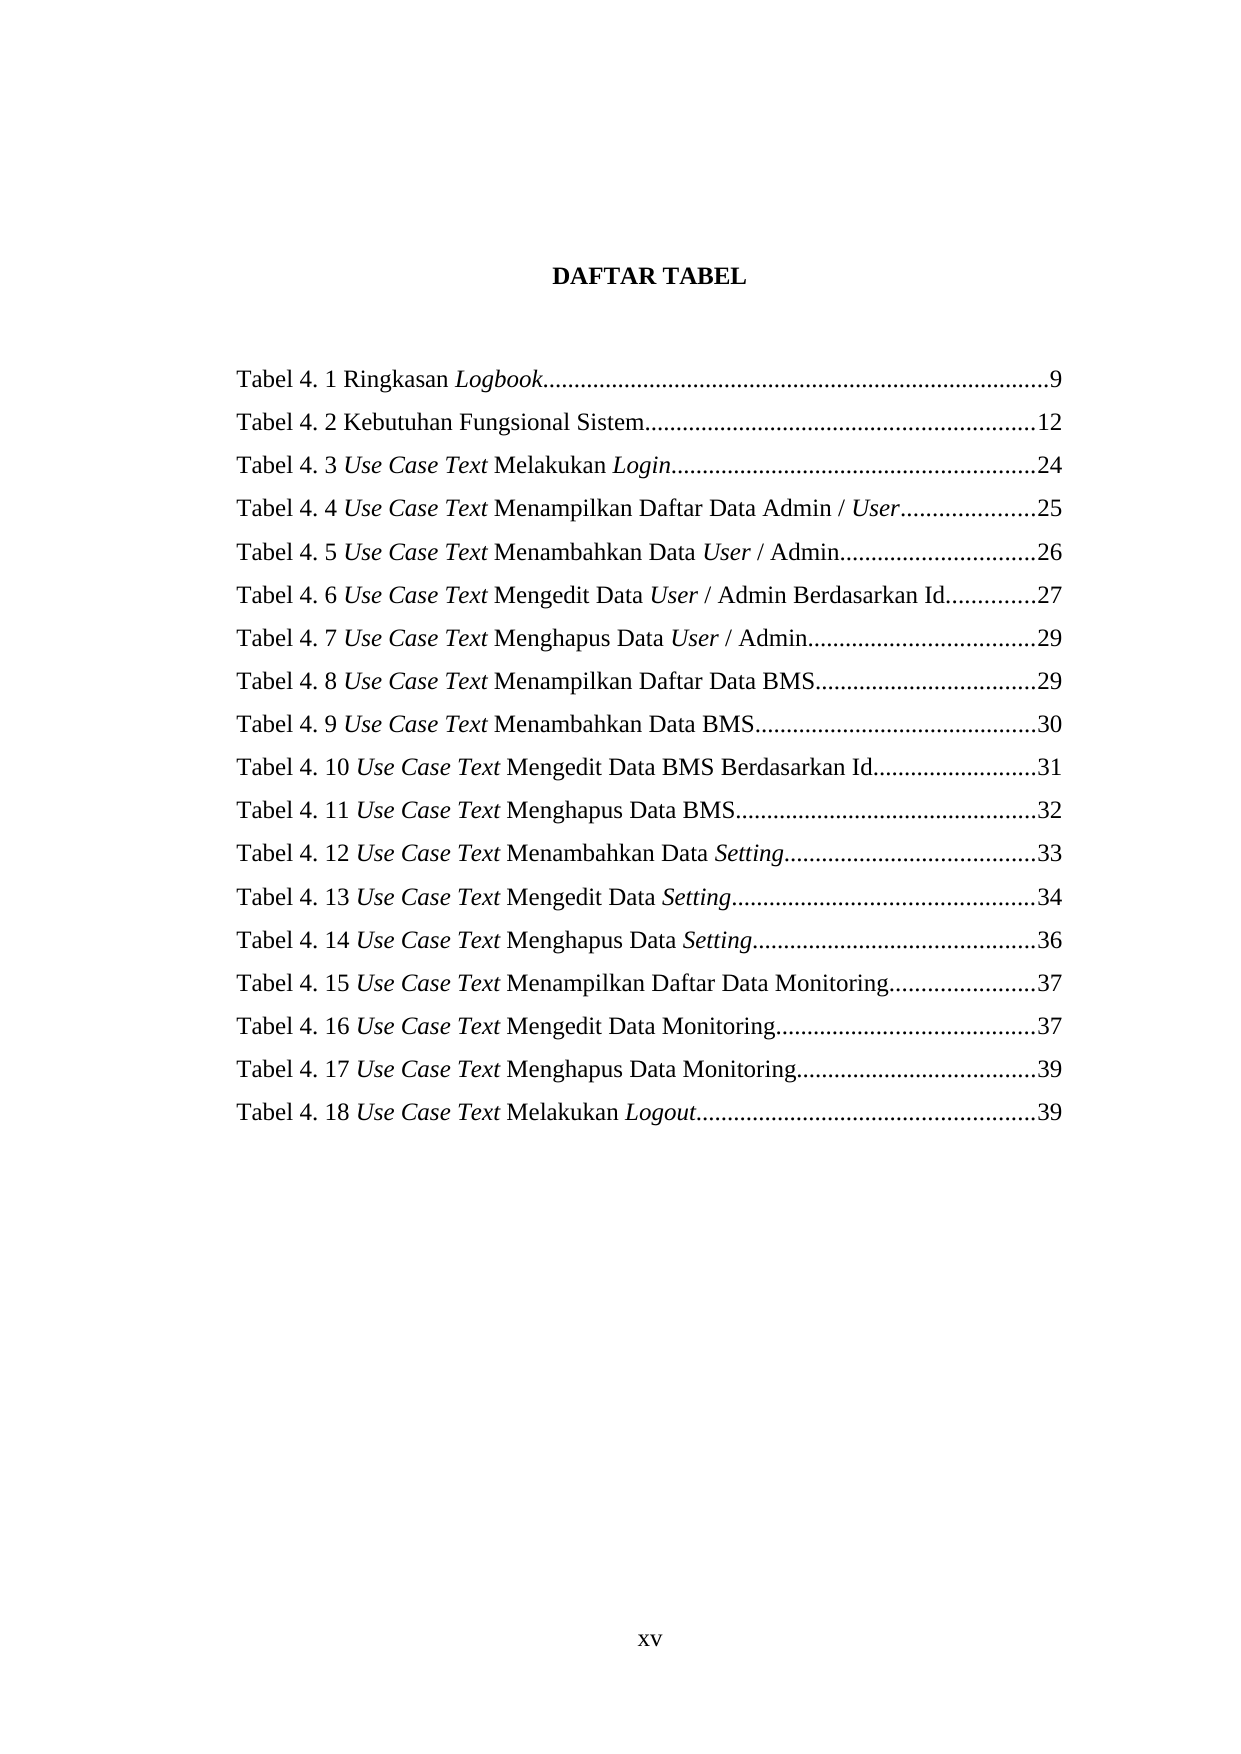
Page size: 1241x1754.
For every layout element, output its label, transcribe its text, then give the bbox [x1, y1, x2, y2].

text Tabel 4. 18 Use Case Text Melakukan Logout 39 [236, 1097, 1063, 1126]
text Tabel 4. 15 Use Case Text Menampilkan Daftar Data Monitoring 37 [236, 968, 1063, 997]
text Tabel 4. 12 Use Case Text Menambahkan Data Setting 33 [236, 838, 1063, 867]
text Tabel 4. 17 Use Case Text Menghapus Data Monitoring 39 [236, 1054, 1063, 1083]
text Tabel 4. 6 Use Case Text Mengedit Data User / Admin Berdasarkan Id 27 [236, 580, 1063, 608]
text Tabel 4. 2 Kebutuhan Fungsional Sistem 12 [236, 407, 1063, 436]
text Tabel 4. 4 Use Case Text Menampilkan Daftar Data Admin / User 25 [236, 493, 1063, 522]
text Tabel 4. 11 Use Case Text Menghapus Data BMS 32 [236, 795, 1063, 824]
text Tabel 4. 7 Use Case Text Menghapus Data User / Admin 29 [236, 623, 1063, 652]
text Tabel 4. 8 Use Case Text Menampilkan Daftar Data BMS 29 [236, 666, 1063, 695]
text Tabel 4. 16 Use Case Text Mengedit Data Monitoring 37 [236, 1011, 1063, 1040]
text Tabel 4. 13 Use Case Text Mengedit Data Setting 34 [236, 882, 1063, 910]
text Tabel 4. 3 Use Case Text Melakukan Login 24 [236, 450, 1063, 479]
text Tabel 4. 10 Use Case Text Mengedit Data BMS Berdasarkan Id 31 [236, 752, 1063, 781]
text Tabel 4. 1 Ringkasan Logbook 9 [236, 364, 1063, 393]
text Tabel 4. 14 Use Case Text Menghapus Data Setting 36 [236, 925, 1063, 953]
text Tabel 4. 9 Use Case Text Menambahkan Data BMS 30 [236, 709, 1063, 738]
subtitle DAFTAR TABEL [236, 261, 1063, 290]
text Tabel 4. 5 Use Case Text Menambahkan Data User / Admin 26 [236, 537, 1063, 565]
